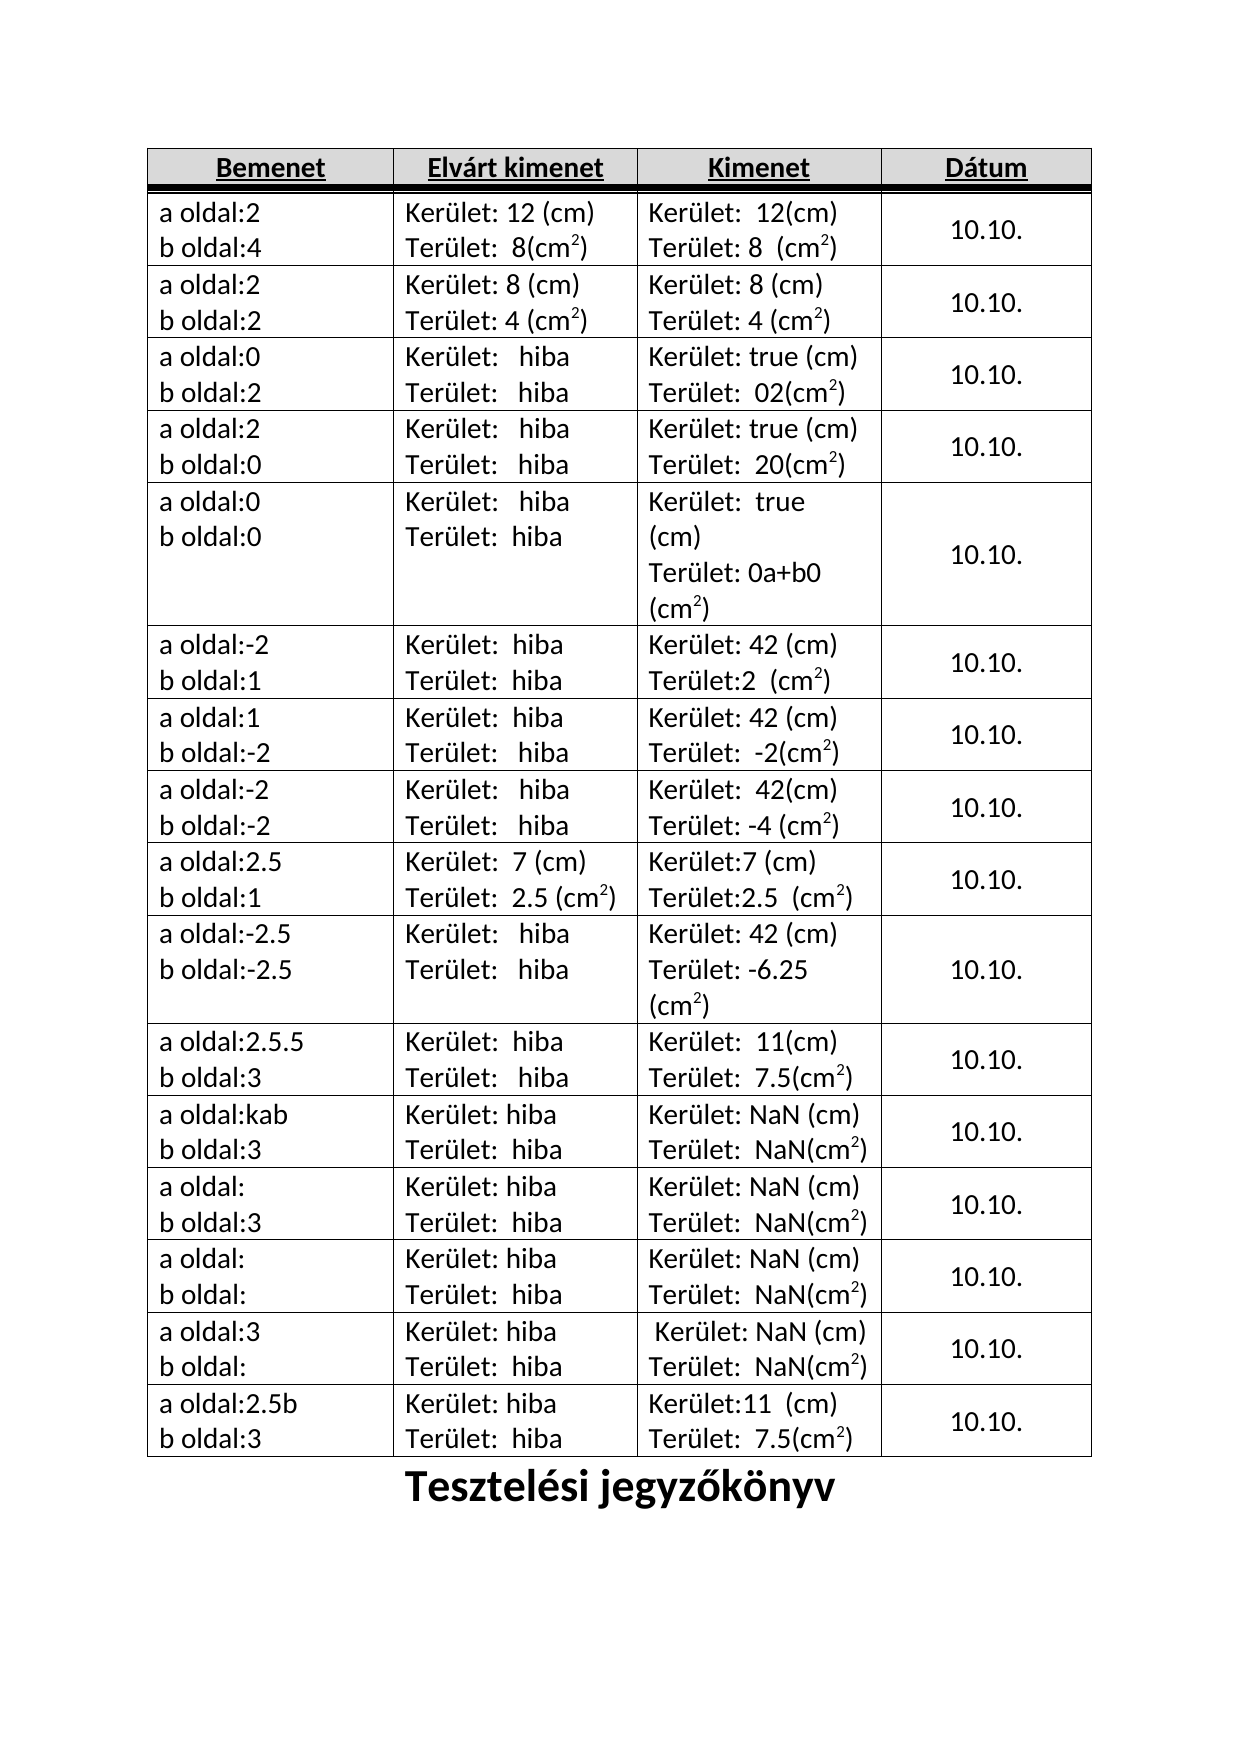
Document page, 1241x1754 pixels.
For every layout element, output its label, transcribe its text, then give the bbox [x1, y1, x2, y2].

text Tesztelési jegyzőkönyv [148, 1457, 1093, 1513]
table_cell Kerület: hiba Terület: hiba [394, 411, 637, 482]
table_cell Kerület: 42 (cm) Terület: -6.25 (cm2) [638, 916, 881, 1022]
table_cell 10.10. [882, 1313, 1091, 1384]
table_header Elvárt kimenet [394, 149, 637, 184]
table_cell Kerület: hiba Terület: hiba [394, 699, 637, 770]
table_cell a oldal: b oldal:3 [148, 1168, 393, 1239]
table_cell Kerület: hiba Terület: hiba [394, 771, 637, 842]
table_cell Kerület: hiba Terület: hiba [394, 1385, 637, 1456]
table_cell 10.10. [882, 194, 1091, 265]
table_cell Kerület: hiba Terület: hiba [394, 338, 637, 409]
table_cell Kerület: 7 (cm) Terület: 2.5 (cm2) [394, 843, 637, 914]
table_cell 10.10. [882, 483, 1091, 625]
table_cell Kerület:7 (cm) Terület:2.5 (cm2) [638, 843, 881, 914]
table_cell Kerület: 42 (cm) Terület: -2(cm2) [638, 699, 881, 770]
table_cell Kerület: 12 (cm) Terület: 8(cm2) [394, 194, 637, 265]
table_cell Kerület: NaN (cm) Terület: NaN(cm2) [638, 1168, 881, 1239]
table_cell Kerület: 12(cm) Terület: 8 (cm2) [638, 194, 881, 265]
table_cell a oldal:2.5 b oldal:1 [148, 843, 393, 914]
table_cell 10.10. [882, 1240, 1091, 1312]
table_cell Kerület: NaN (cm) Terület: NaN(cm2) [638, 1096, 881, 1167]
table_cell a oldal: b oldal: [148, 1240, 393, 1312]
table_cell Kerület: hiba Terület: hiba [394, 1240, 637, 1312]
table_cell a oldal:-2 b oldal:-2 [148, 771, 393, 842]
table_cell 10.10. [882, 1385, 1091, 1456]
table_cell 10.10. [882, 411, 1091, 482]
table_cell 10.10. [882, 338, 1091, 409]
table_cell 10.10. [882, 1024, 1091, 1095]
table_cell a oldal:2.5b b oldal:3 [148, 1385, 393, 1456]
table_header Bemenet [148, 149, 393, 184]
table_cell a oldal:-2 b oldal:1 [148, 626, 393, 698]
table_cell a oldal:0 b oldal:0 [148, 483, 393, 625]
table_cell a oldal:0 b oldal:2 [148, 338, 393, 409]
table_cell Kerület: hiba Terület: hiba [394, 1096, 637, 1167]
table_cell Kerület: hiba Terület: hiba [394, 1313, 637, 1384]
table_header Dátum [882, 149, 1091, 184]
table_cell 10.10. [882, 699, 1091, 770]
table_cell Kerület: NaN (cm) Terület: NaN(cm2) [638, 1240, 881, 1312]
table_cell Kerület: true (cm) Terület: 02(cm2) [638, 338, 881, 409]
table_cell 10.10. [882, 626, 1091, 698]
table_cell a oldal:3 b oldal: [148, 1313, 393, 1384]
table_cell 10.10. [882, 843, 1091, 914]
table_cell a oldal:2 b oldal:4 [148, 194, 393, 265]
table_cell a oldal:2.5.5 b oldal:3 [148, 1024, 393, 1095]
table_cell a oldal:-2.5 b oldal:-2.5 [148, 916, 393, 1022]
table_cell 10.10. [882, 916, 1091, 1022]
table_cell 10.10. [882, 771, 1091, 842]
table_cell 10.10. [882, 1168, 1091, 1239]
table_cell Kerület: true (cm) Terület: 20(cm2) [638, 411, 881, 482]
table_cell a oldal:2 b oldal:2 [148, 266, 393, 337]
table_cell Kerület: hiba Terület: hiba [394, 1024, 637, 1095]
table_cell a oldal:kab b oldal:3 [148, 1096, 393, 1167]
table_cell Kerület: hiba Terület: hiba [394, 1168, 637, 1239]
table_cell Kerület: 11(cm) Terület: 7.5(cm2) [638, 1024, 881, 1095]
table_cell Kerület: 8 (cm) Terület: 4 (cm2) [638, 266, 881, 337]
table_cell 10.10. [882, 1096, 1091, 1167]
table_cell Kerület: true (cm) Terület: 0a+b0 (cm2) [638, 483, 881, 625]
table_cell Kerület: 42(cm) Terület: -4 (cm2) [638, 771, 881, 842]
table_cell a oldal:2 b oldal:0 [148, 411, 393, 482]
table_cell Kerület: hiba Terület: hiba [394, 916, 637, 1022]
table_cell Kerület: hiba Terület: hiba [394, 483, 637, 625]
table_cell Kerület: 8 (cm) Terület: 4 (cm2) [394, 266, 637, 337]
table_cell Kerület:11 (cm) Terület: 7.5(cm2) [638, 1385, 881, 1456]
table_cell Kerület: 42 (cm) Terület:2 (cm2) [638, 626, 881, 698]
table_cell Kerület: hiba Terület: hiba [394, 626, 637, 698]
table_cell 10.10. [882, 266, 1091, 337]
table_header Kimenet [638, 149, 881, 184]
table_cell a oldal:1 b oldal:-2 [148, 699, 393, 770]
table_cell Kerület: NaN (cm) Terület: NaN(cm2) [638, 1313, 881, 1384]
